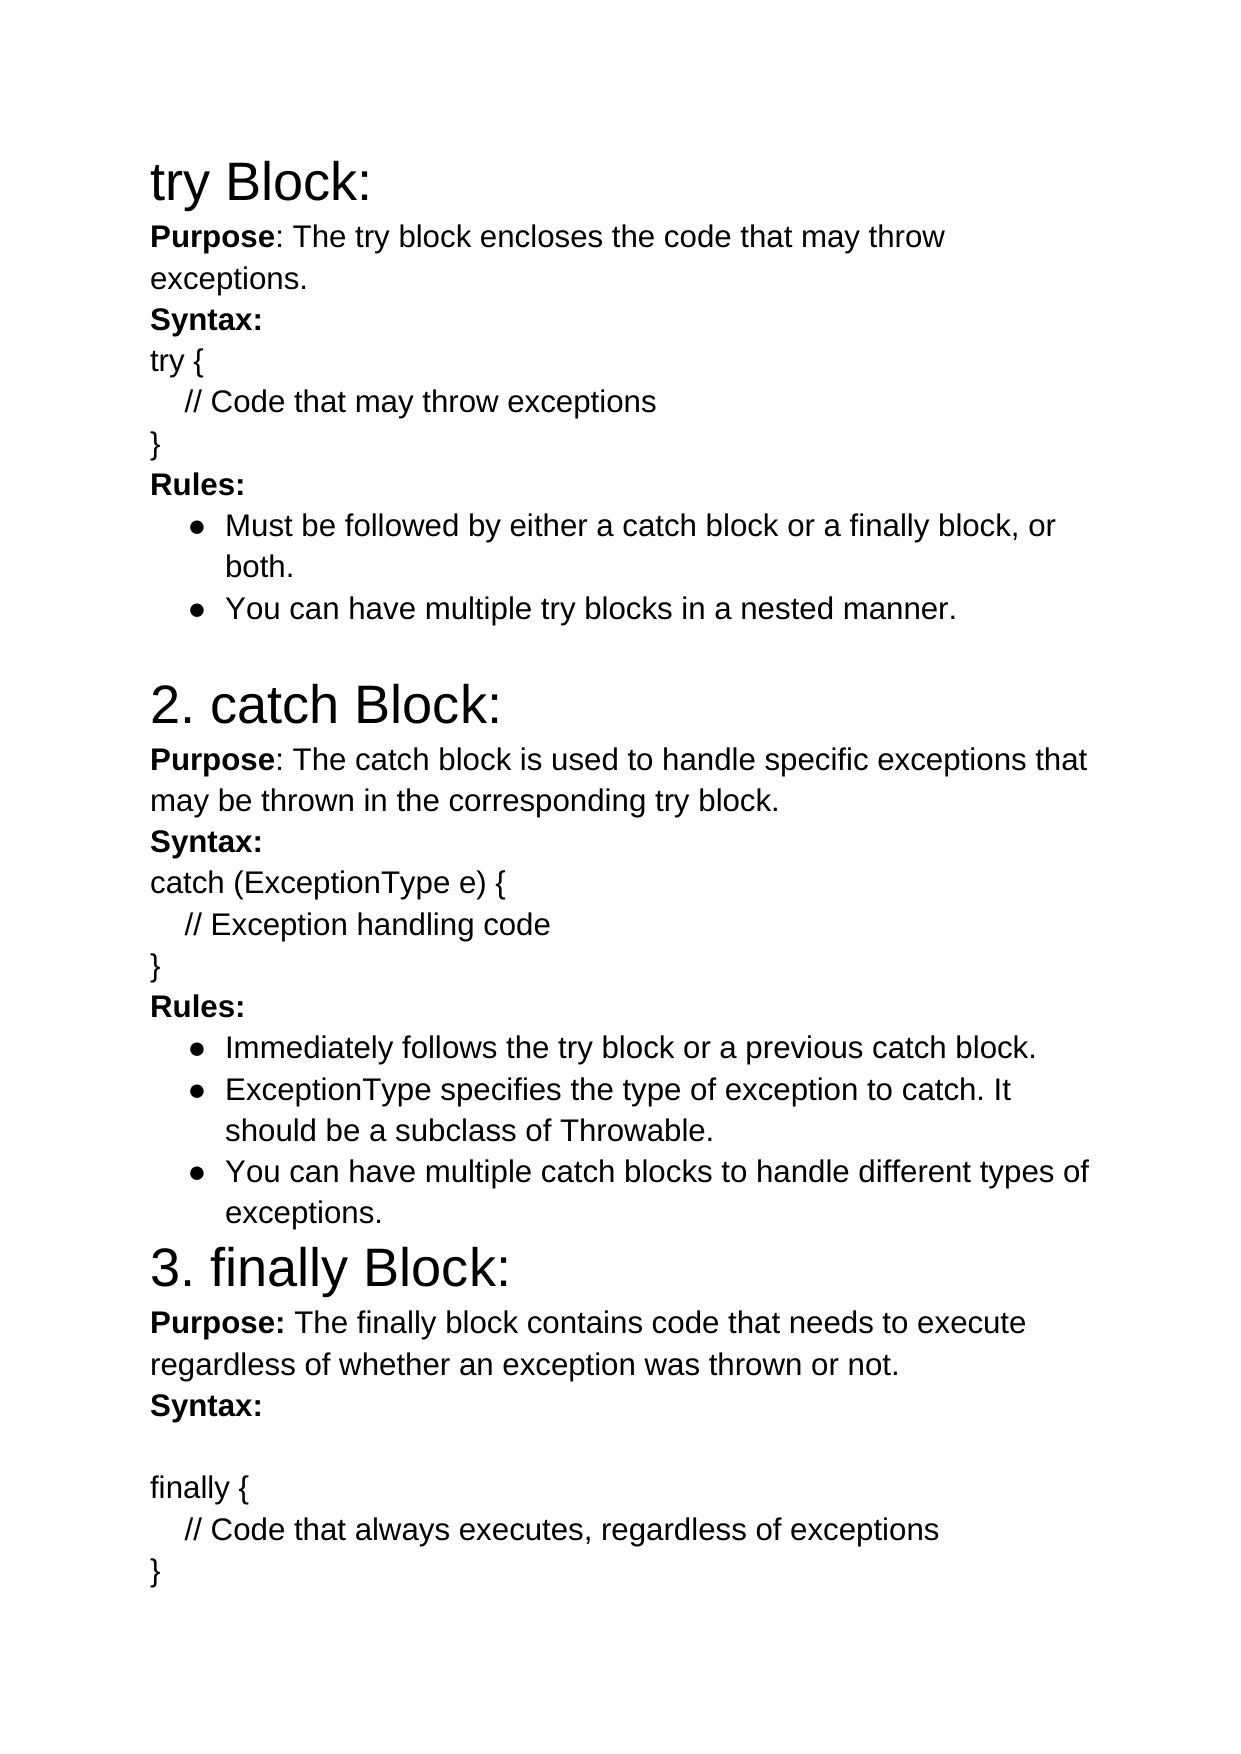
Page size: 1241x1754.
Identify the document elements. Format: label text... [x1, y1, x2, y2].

text Purpose: The finally block contains code that needs to execute regardless of whether an exception was thrown or not. [150, 1304, 1090, 1382]
title 3. finally Block: [150, 1236, 1090, 1298]
text } [150, 947, 1090, 983]
text // Code that may throw exceptions [150, 383, 1090, 419]
text // Exception handling code [150, 906, 1090, 942]
text Purpose: The try block encloses the code that may throw exceptions. [150, 218, 1090, 296]
text } [150, 1552, 1090, 1588]
title try Block: [150, 150, 1090, 212]
text Syntax: [150, 301, 1090, 337]
text Syntax: [150, 823, 1090, 859]
text finally { [150, 1469, 1090, 1505]
list ExceptionType specifies the type of exception to catch. It should be a subclass of Throwable. [187, 1071, 1090, 1148]
text catch (ExceptionType e) { [150, 864, 1090, 901]
text // Code that always executes, regardless of exceptions [150, 1511, 1090, 1547]
list You can have multiple try blocks in a nested manner. [187, 590, 1090, 626]
list Must be followed by either a catch block or a finally block, or both. [187, 507, 1090, 584]
list Immediately follows the try block or a previous catch block. [187, 1029, 1090, 1066]
text try { [150, 342, 1090, 378]
text } [150, 425, 1090, 461]
text Purpose: The catch block is used to handle specific exceptions that may be thrown in the corresponding try block. [150, 741, 1090, 818]
list You can have multiple catch blocks to handle different types of exceptions. [187, 1153, 1090, 1231]
title 2. catch Block: [150, 672, 1090, 734]
text Syntax: [150, 1387, 1090, 1423]
text Rules: [150, 988, 1090, 1024]
text Rules: [150, 466, 1090, 502]
